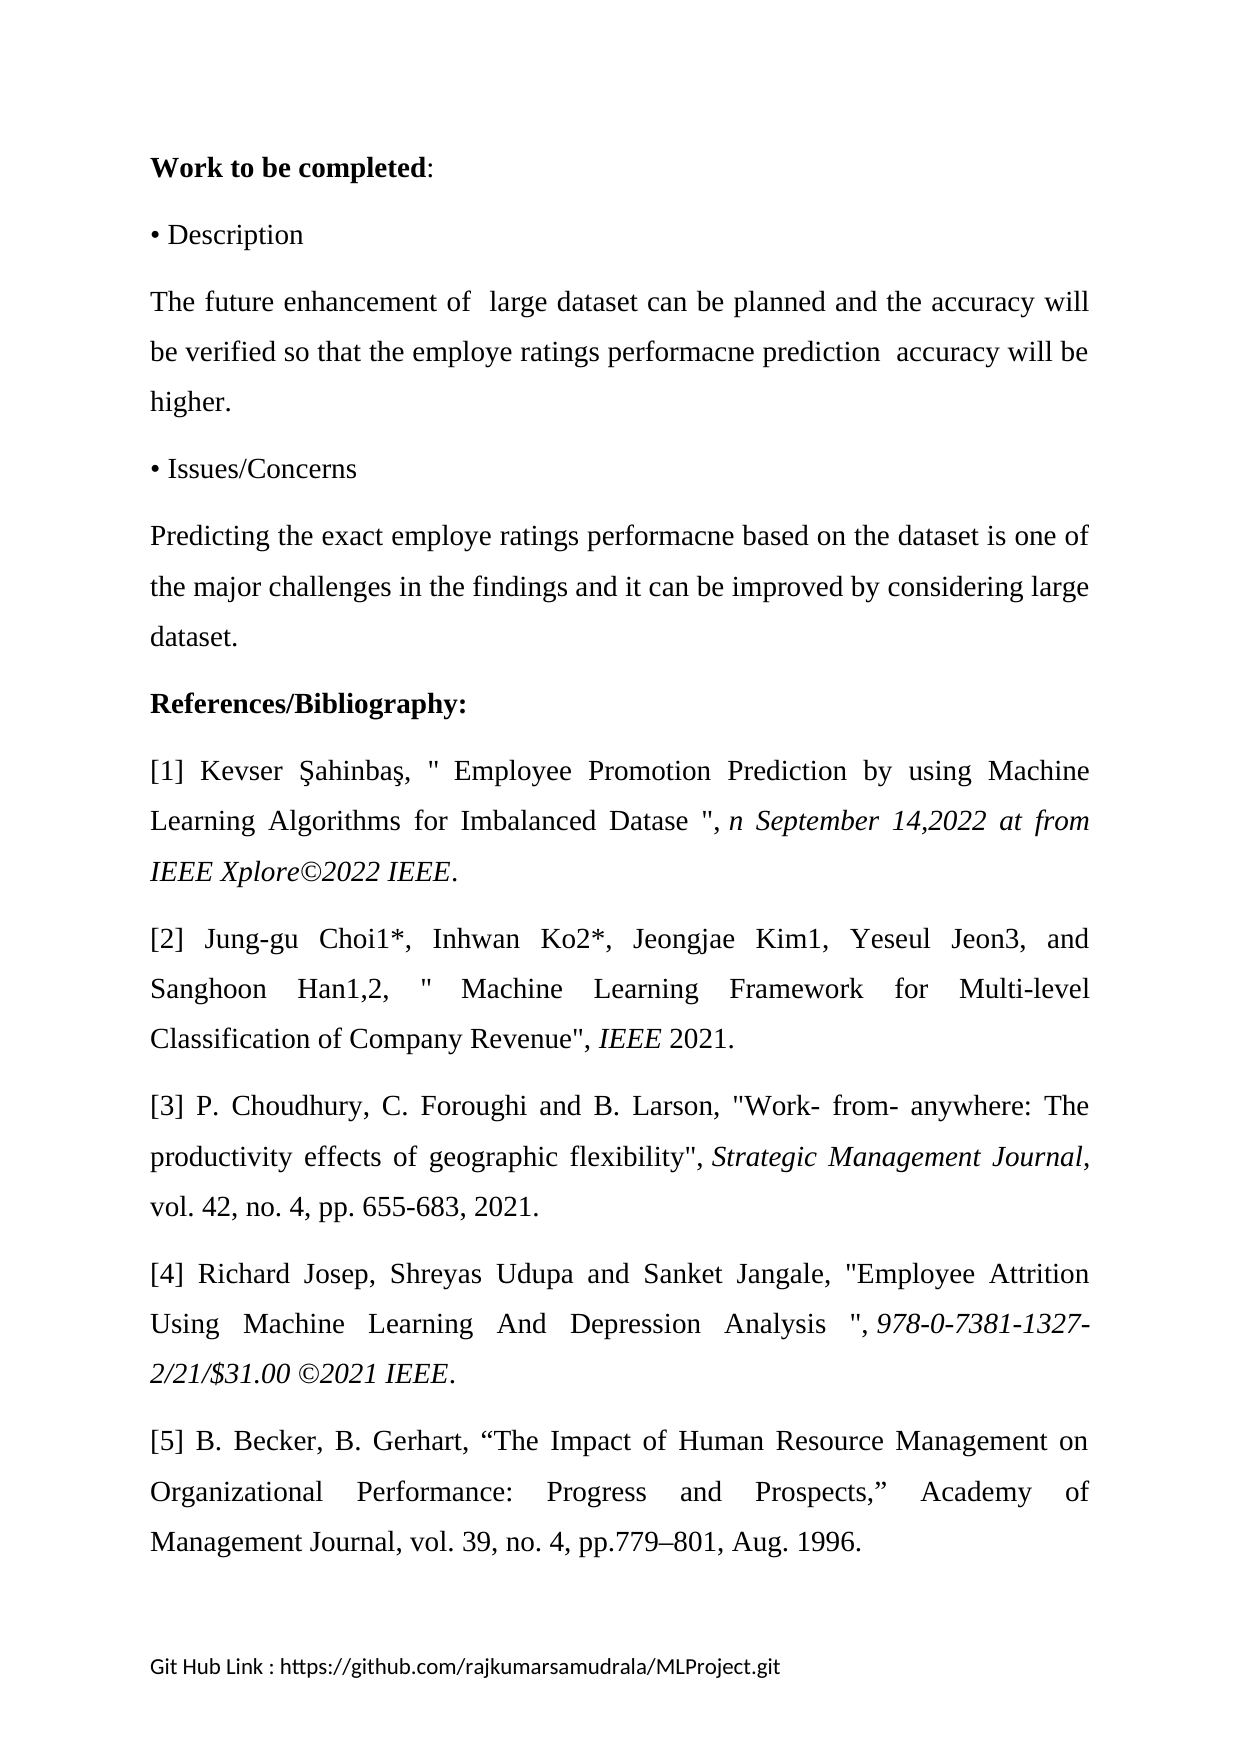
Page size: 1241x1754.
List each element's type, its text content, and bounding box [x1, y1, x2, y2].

text [1] Kevser Şahinbaş, " Employee Promotion Prediction by using Machine Learning Algorithms for Imbalanced Datase ", n September 14,2022 at from IEEE Xplore©2022 IEEE. [150, 753, 1090, 887]
text Work to be completed: [150, 150, 1090, 183]
text The future enhancement of large dataset can be planned and the accuracy will be verified so that the employe ratings performacne prediction accuracy will be higher. [150, 284, 1090, 418]
text • Issues/Concerns [150, 452, 1090, 485]
text [3] P. Choudhury, C. Foroughi and B. Larson, "Work- from- anywhere: The productivity effects of geographic flexibility", Strategic Management Journal, vol. 42, no. 4, pp. 655-683, 2021. [150, 1088, 1090, 1222]
text References/Bibliography: [150, 686, 1090, 720]
text • Description [150, 217, 1090, 251]
text [5] B. Becker, B. Gerhart, “The Impact of Human Resource Management on Organizational Performance: Progress and Prospects,” Academy of Management Journal, vol. 39, no. 4, pp.779–801, Aug. 1996. [150, 1423, 1090, 1558]
text [4] Richard Josep, Shreyas Udupa and Sanket Jangale, "Employee Attrition Using Machine Learning And Depression Analysis ", 978-0-7381-1327-2/21/$31.00 ©2021 IEEE. [150, 1256, 1090, 1390]
text [2] Jung-gu Choi1*, Inhwan Ko2*, Jeongjae Kim1, Yeseul Jeon3, and Sanghoon Han1,2, " Machine Learning Framework for Multi-level Classification of Company Revenue", IEEE 2021. [150, 921, 1090, 1055]
text Predicting the exact employe ratings performacne based on the dataset is one of the major challenges in the findings and it can be improved by considering large dataset. [150, 518, 1090, 653]
